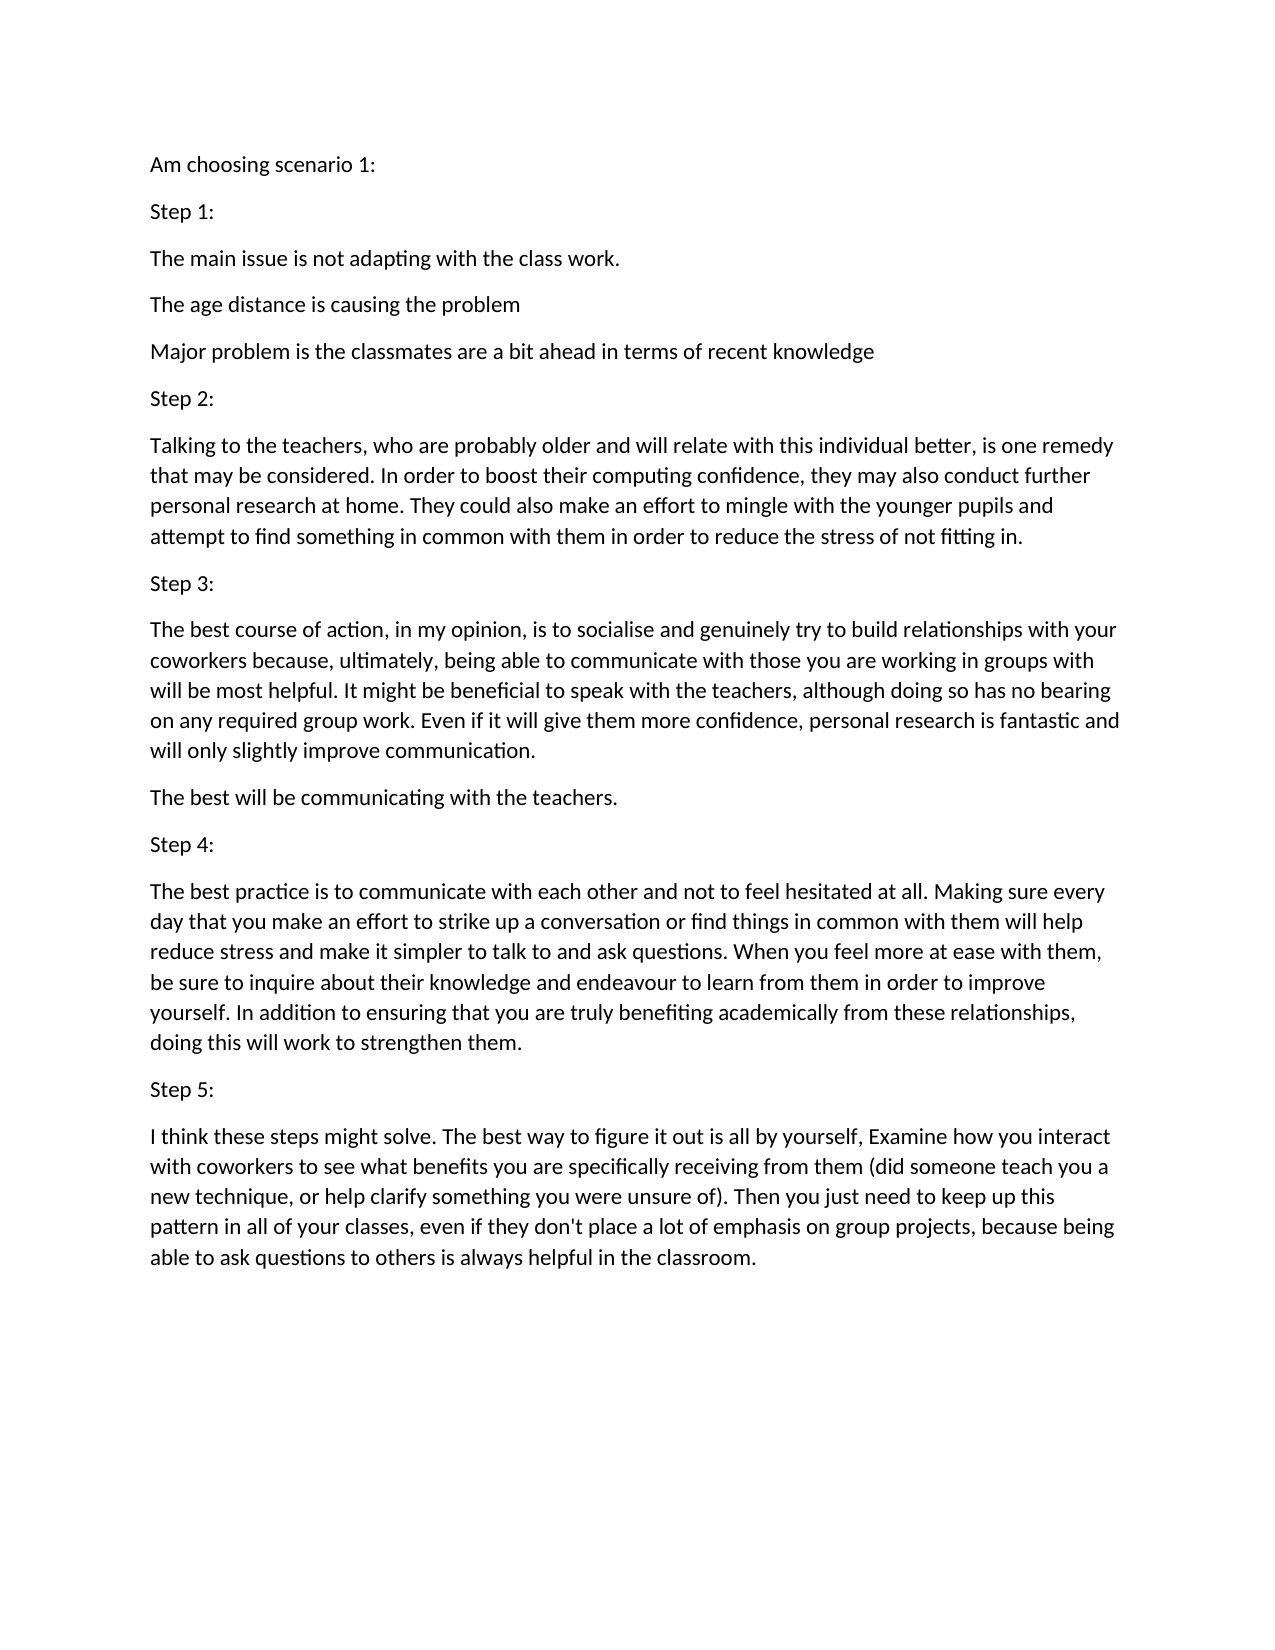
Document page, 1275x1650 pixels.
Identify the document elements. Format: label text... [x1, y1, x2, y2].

text Step 4: [150, 830, 1125, 858]
text The best will be communicating with the teachers. [150, 783, 1125, 811]
text Step 3: [150, 569, 1125, 597]
text Step 1: [150, 197, 1125, 225]
text The best practice is to communicate with each other and not to feel hesitated at all. Making sure every day that you make an effort to strike up a conversation or find things in common with them will help reduce stress and make it simpler to talk to and ask questions. When you feel more at ease with them, be sure to inquire about their knowledge and endeavour to learn from them in order to improve yourself. In addition to ensuring that you are truly benefiting academically from these relationships, doing this will work to strengthen them. [150, 877, 1125, 1056]
text Talking to the teachers, who are probably older and will relate with this individual better, is one remedy that may be considered. In order to boost their computing confidence, they may also conduct further personal research at home. They could also make an effort to mingle with the younger pupils and attempt to find something in common with them in order to reduce the stress of not fitting in. [150, 431, 1125, 550]
text The main issue is not adapting with the class work. [150, 244, 1125, 272]
text Step 5: [150, 1075, 1125, 1103]
text The best course of action, in my opinion, is to socialise and genuinely try to build relationships with your coworkers because, ultimately, being able to communicate with those you are working in groups with will be most helpful. It might be beneficial to speak with the teachers, although doing so has no bearing on any required group work. Even if it will give them more confidence, personal research is fantastic and will only slightly improve communication. [150, 616, 1125, 764]
text Step 2: [150, 384, 1125, 412]
text Major problem is the classmates are a bit ahead in terms of recent knowledge [150, 337, 1125, 366]
text Am choosing scenario 1: [150, 150, 1125, 178]
text I think these steps might solve. The best way to figure it out is all by yourself, Examine how you interact with coworkers to see what benefits you are specifically receiving from them (did someone teach you a new technique, or help clarify something you were unsure of). Then you just need to keep up this pattern in all of your classes, even if they don't place a lot of emphasis on group projects, because being able to ask questions to others is always helpful in the classroom. [150, 1122, 1125, 1271]
text The age distance is causing the problem [150, 291, 1125, 319]
